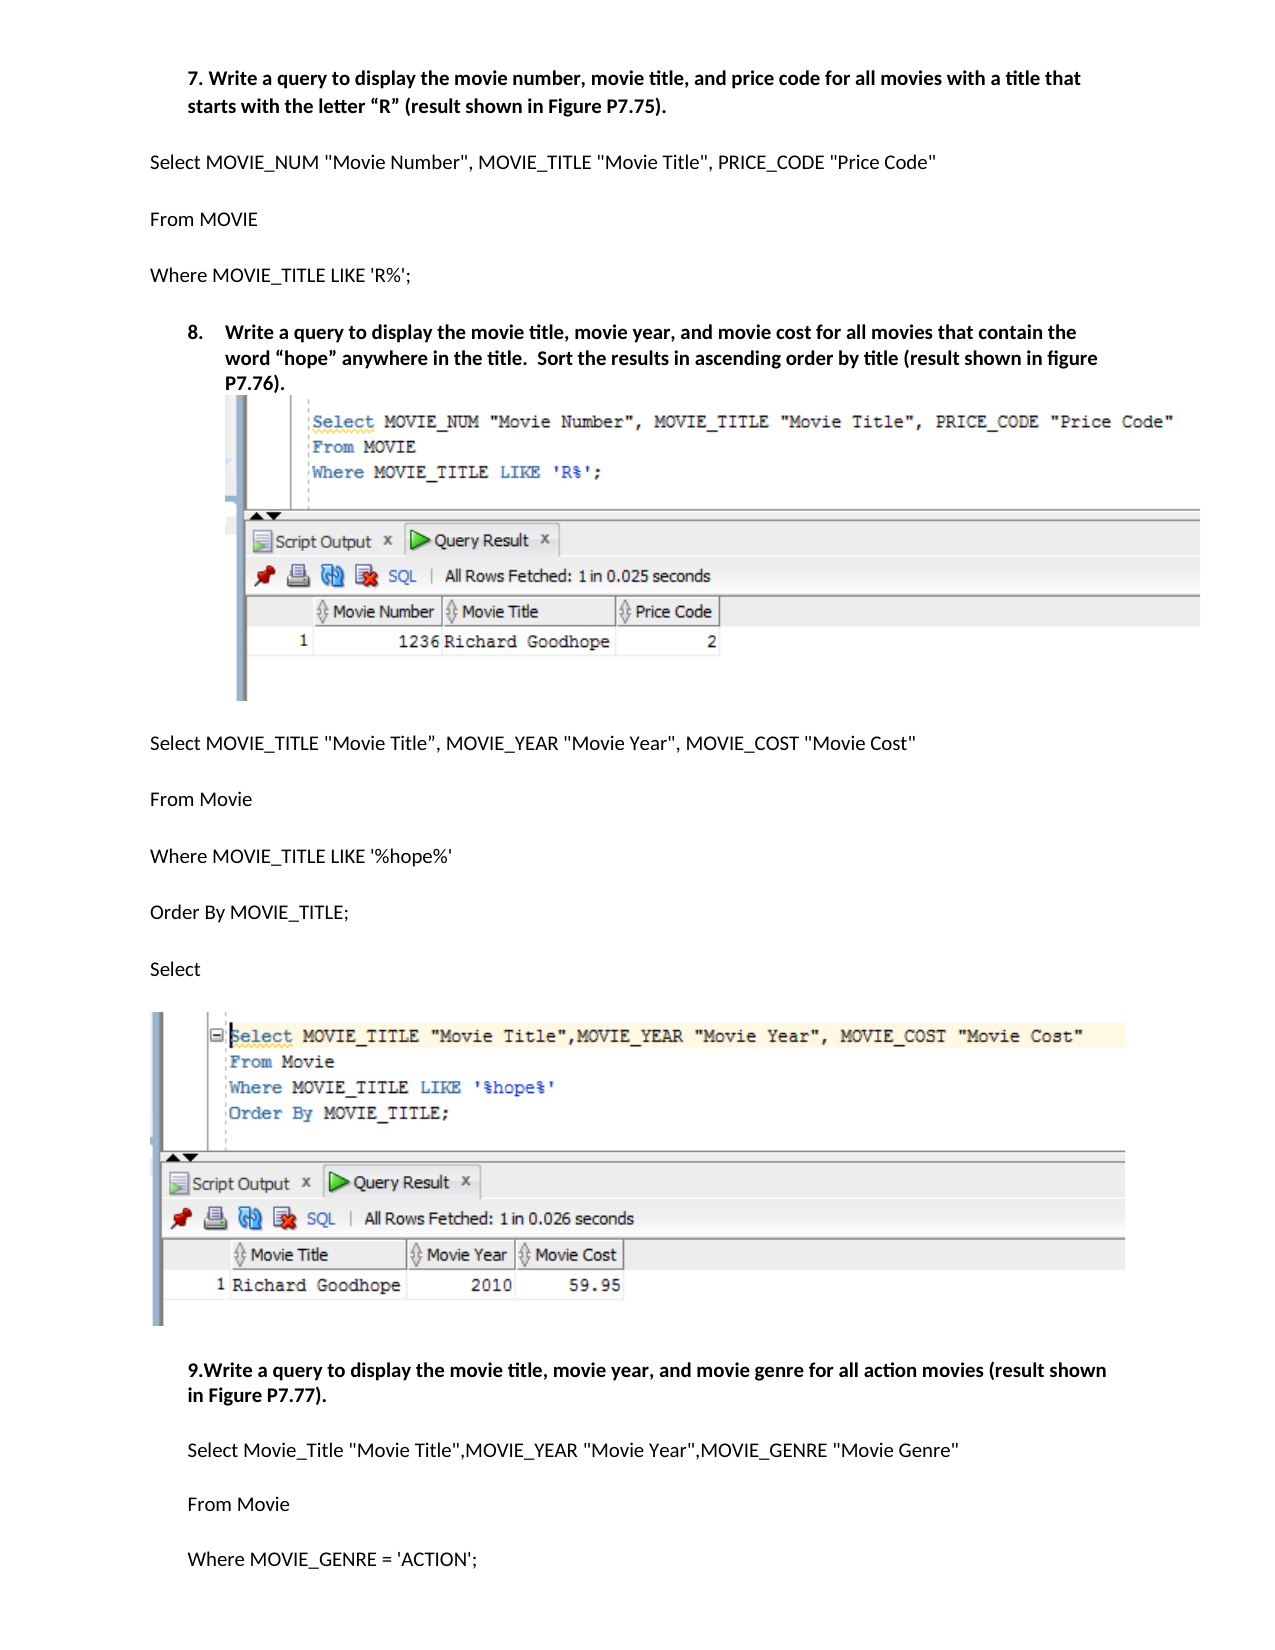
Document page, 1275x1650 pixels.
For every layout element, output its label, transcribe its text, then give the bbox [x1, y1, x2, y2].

list Where MOVIE_GENRE = 'ACTION'; [187, 1546, 1125, 1572]
text Select MOVIE_TITLE "Movie Title”, MOVIE_YEAR "Movie Year", MOVIE_COST "Movie Cost" [150, 730, 1125, 755]
text Select [150, 956, 1125, 982]
list From Movie [187, 1492, 1125, 1517]
text Where MOVIE_TITLE LIKE '%hope%' [150, 843, 1125, 868]
list Select Movie_Title "Movie Title",MOVIE_YEAR "Movie Year",MOVIE_GENRE "Movie Genre" [187, 1437, 1125, 1462]
picture [150, 1012, 1125, 1326]
picture [225, 395, 1200, 701]
text Where MOVIE_TITLE LIKE 'R%'; [150, 263, 1125, 288]
text 7. Write a query to display the movie number, movie title, and price code for all movies with a title that starts with the letter “R” (result shown in Figure P7.75). [187, 66, 1125, 118]
text Order By MOVIE_TITLE; [150, 899, 1125, 925]
text From Movie [150, 786, 1125, 812]
list 9.Write a query to display the movie title, movie year, and movie genre for all action movies (result shown in Figure P7.77). [187, 1357, 1125, 1408]
text From MOVIE [150, 206, 1125, 232]
text Select MOVIE_NUM "Movie Number", MOVIE_TITLE "Movie Title", PRICE_CODE "Price Code" [150, 149, 1125, 175]
